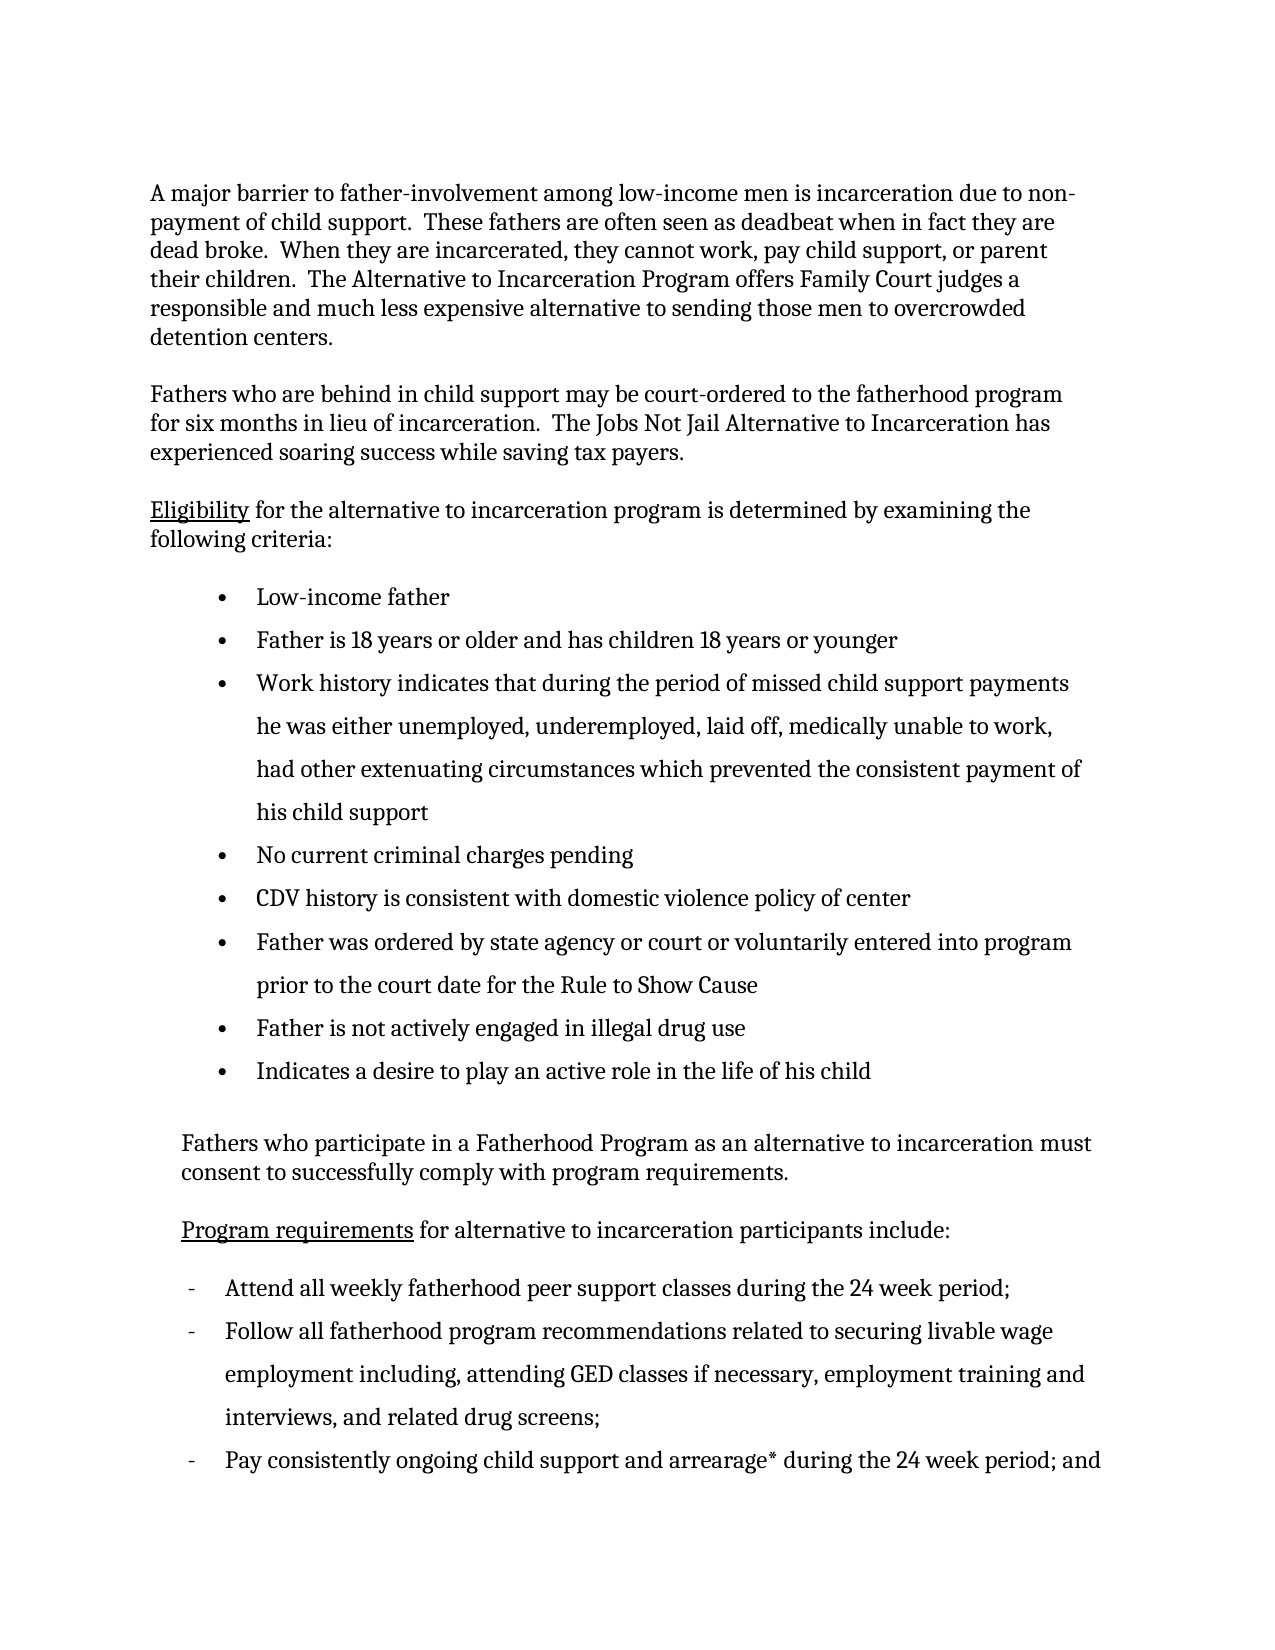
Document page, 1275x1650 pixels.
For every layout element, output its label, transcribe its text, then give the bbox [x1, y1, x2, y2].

list Work history indicates that during the period of missed child support payments he was either unemployed, underemployed, laid off, medically unable to work, had other extenuating circumstances which prevented the consistent payment of his child support [219, 669, 1094, 827]
list No current criminal charges pending [219, 841, 1094, 870]
text Fathers who are behind in child support may be court-ordered to the fatherhood program for six months in lieu of incarceration. The Jobs Not Jail Alternative to Incarceration has experienced soaring success while saving tax payers. [150, 380, 1094, 467]
text Program requirements for alternative to incarceration participants include: [181, 1216, 1094, 1244]
list Attend all weekly fatherhood peer support classes during the 24 week period; [187, 1274, 1125, 1302]
list Indicates a desire to play an active role in the life of his child [219, 1057, 1094, 1086]
list Father is 18 years or older and has children 18 years or younger [219, 626, 1094, 654]
list Follow all fatherhood program recommendations related to securing livable wage employment including, attending GED classes if necessary, employment training and interviews, and related drug screens; [187, 1317, 1125, 1432]
list Low-income father [219, 582, 1094, 611]
list Father is not actively engaged in illegal drug use [219, 1014, 1094, 1042]
text Eligibility for the alternative to incarceration program is determined by examining the following criteria: [150, 496, 1094, 553]
list CDV history is consistent with domestic violence policy of center [219, 884, 1094, 913]
list Father was ordered by state agency or court or voluntarily entered into program prior to the court date for the Rule to Show Cause [219, 927, 1094, 999]
text Fathers who participate in a Fatherhood Program as an alternative to incarceration must consent to successfully comply with program requirements. [181, 1129, 1094, 1187]
list Pay consistently ongoing child support and arrearage* during the 24 week period; and [187, 1446, 1125, 1475]
text A major barrier to father-involvement among low-income men is incarceration due to non-payment of child support. These fathers are often seen as deadbeat when in fact they are dead broke. When they are incarcerated, they cannot work, pay child support, or parent their children. The Alternative to Incarceration Program offers Family Court judges a responsible and much less expensive alternative to sending those men to overcrowded detention centers. [150, 150, 1094, 351]
